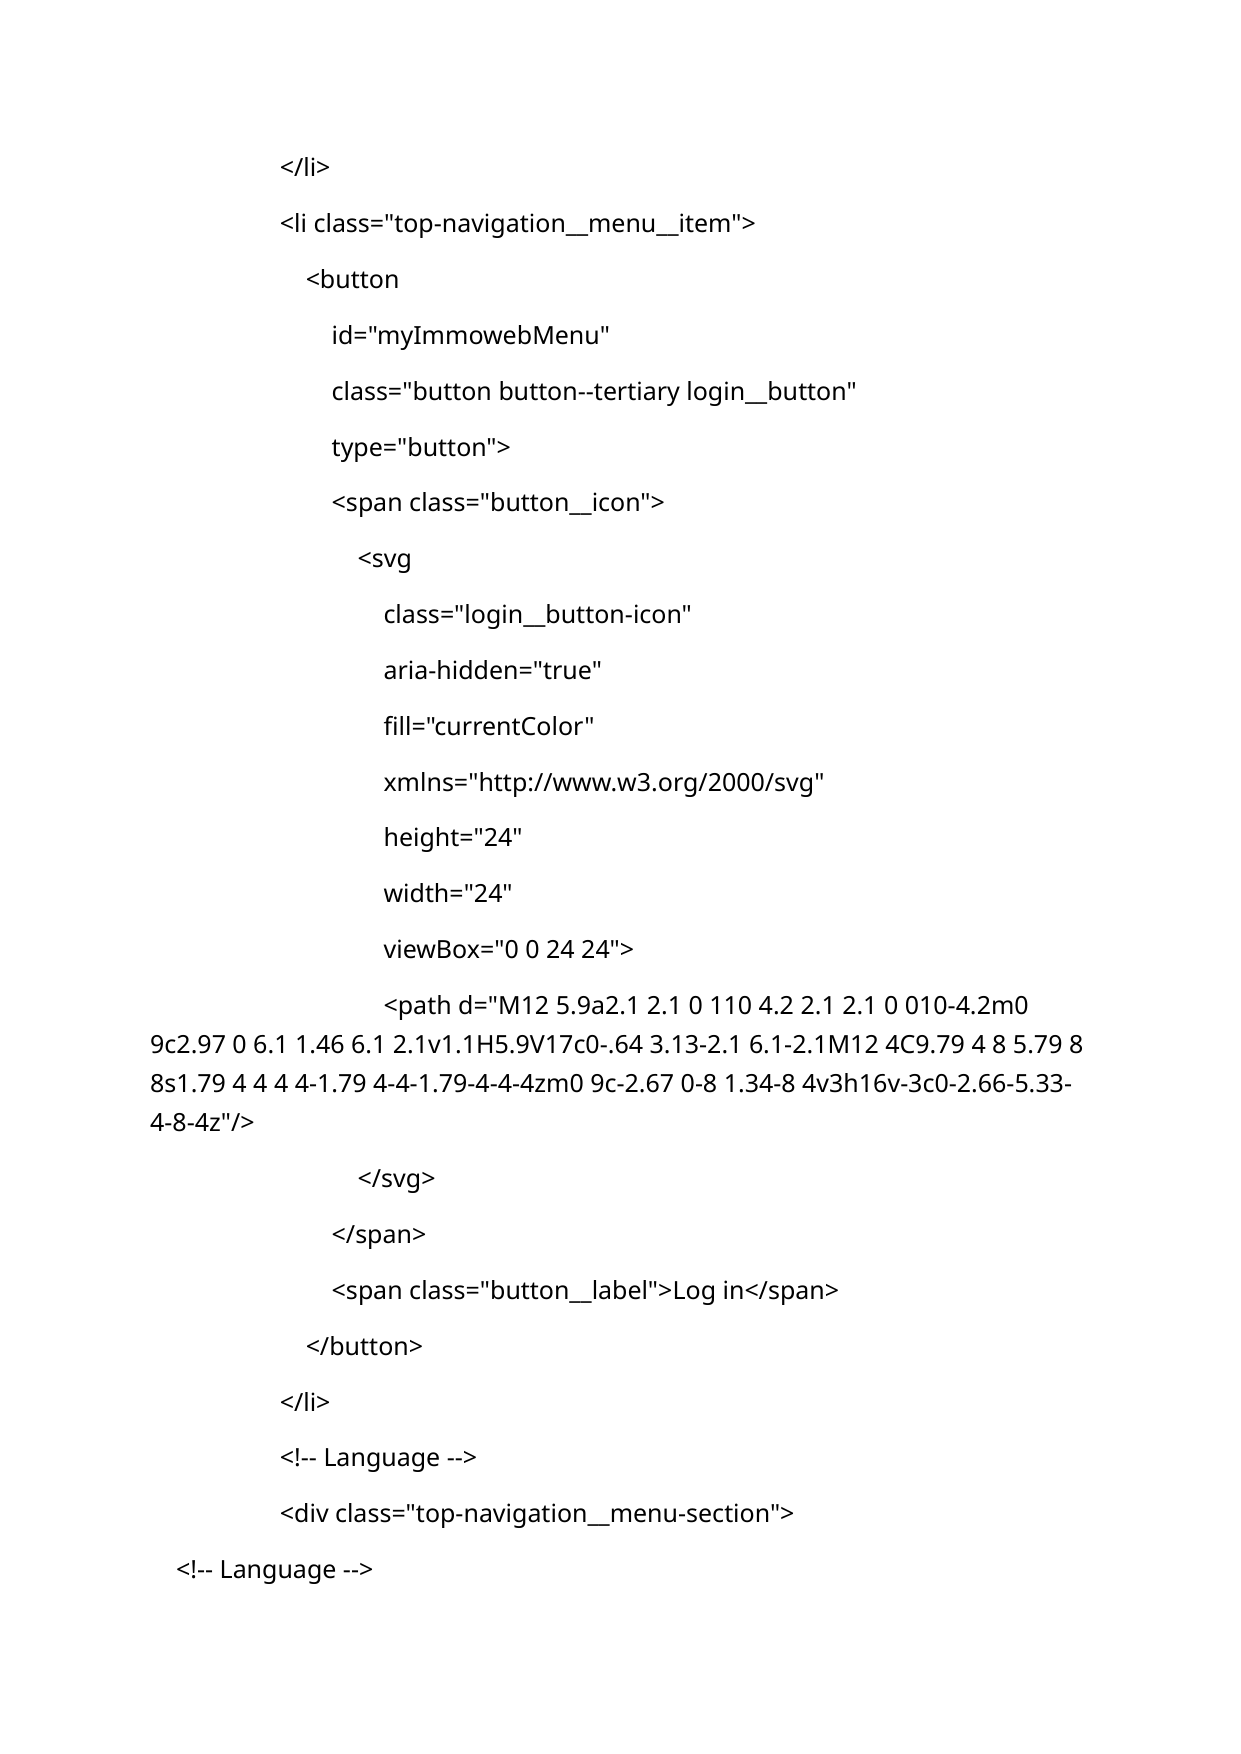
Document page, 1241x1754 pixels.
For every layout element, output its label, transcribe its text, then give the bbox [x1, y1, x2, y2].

text height="24" [150, 820, 1090, 854]
text </li> [150, 150, 1090, 184]
text <li class="top-navigation__menu__item"> [150, 206, 1090, 240]
text <svg [150, 541, 1090, 575]
text </button> [150, 1328, 1090, 1362]
text aria-hidden="true" [150, 652, 1090, 687]
text viewBox="0 0 24 24"> [150, 932, 1090, 966]
text <path d="M12 5.9a2.1 2.1 0 110 4.2 2.1 2.1 0 010-4.2m0 9c2.97 0 6.1 1.46 6.1 2.1v1.1H5.9V17c0-.64 3.13-2.1 6.1-2.1M12 4C9.79 4 8 5.79 8 8s1.79 4 4 4 4-1.79 4-4-1.79-4-4-4zm0 9c-2.67 0-8 1.34-8 4v3h16v-3c0-2.66-5.33-4-8-4z"/> [150, 987, 1090, 1139]
text <!-- Language --> [150, 1552, 1090, 1586]
text <button [150, 262, 1090, 296]
text class="button button--tertiary login__button" [150, 373, 1090, 407]
text <div class="top-navigation__menu-section"> [150, 1496, 1090, 1530]
text </li> [150, 1384, 1090, 1418]
text </svg> [150, 1161, 1090, 1195]
text <span class="button__label">Log in</span> [150, 1272, 1090, 1307]
text </span> [150, 1217, 1090, 1251]
text <!-- Language --> [150, 1440, 1090, 1474]
text width="24" [150, 876, 1090, 910]
text type="button"> [150, 429, 1090, 463]
text class="login__button-icon" [150, 597, 1090, 631]
text fill="currentColor" [150, 708, 1090, 742]
text id="myImmowebMenu" [150, 317, 1090, 352]
text <span class="button__icon"> [150, 485, 1090, 519]
text xmlns="http://www.w3.org/2000/svg" [150, 764, 1090, 798]
